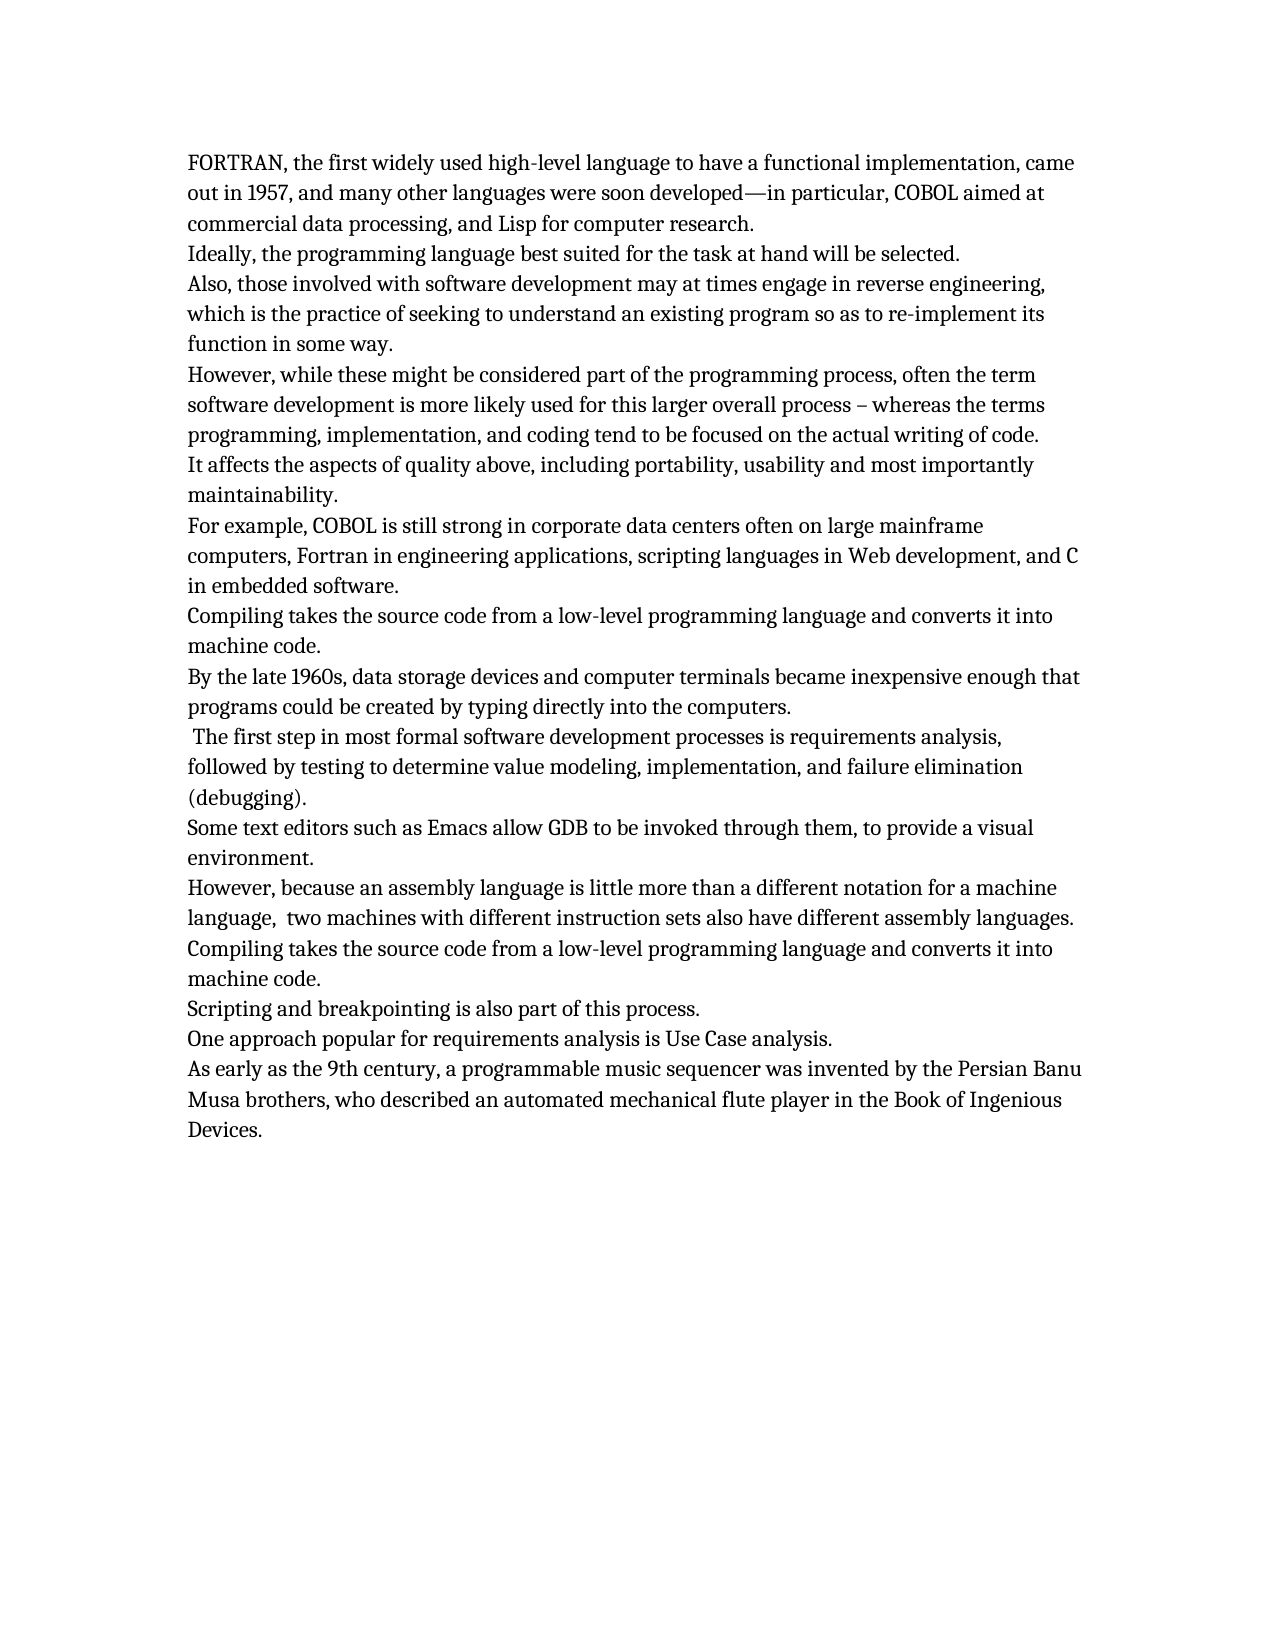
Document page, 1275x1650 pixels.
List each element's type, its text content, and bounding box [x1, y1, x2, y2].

text FORTRAN, the first widely used high-level language to have a functional implementation, came out in 1957, and many other languages were soon developed—in particular, COBOL aimed at commercial data processing, and Lisp for computer research. Ideally, the programming language best suited for the task at hand will be selected. Also, those involved with software development may at times engage in reverse engineering, which is the practice of seeking to understand an existing program so as to re-implement its function in some way. However, while these might be considered part of the programming process, often the term software development is more likely used for this larger overall process – whereas the terms programming, implementation, and coding tend to be focused on the actual writing of code. It affects the aspects of quality above, including portability, usability and most importantly maintainability. For example, COBOL is still strong in corporate data centers often on large mainframe computers, Fortran in engineering applications, scripting languages in Web development, and C in embedded software. Compiling takes the source code from a low-level programming language and converts it into machine code. By the late 1960s, data storage devices and computer terminals became inexpensive enough that programs could be created by typing directly into the computers. The first step in most formal software development processes is requirements analysis, followed by testing to determine value modeling, implementation, and failure elimination (debugging). Some text editors such as Emacs allow GDB to be invoked through them, to provide a visual environment. However, because an assembly language is little more than a different notation for a machine language, two machines with different instruction sets also have different assembly languages. Compiling takes the source code from a low-level programming language and converts it into machine code. Scripting and breakpointing is also part of this process. One approach popular for requirements analysis is Use Case analysis. As early as the 9th century, a programmable music sequencer was invented by the Persian Banu Musa brothers, who described an automated mechanical flute player in the Book of Ingenious Devices. [187, 150, 1087, 1143]
